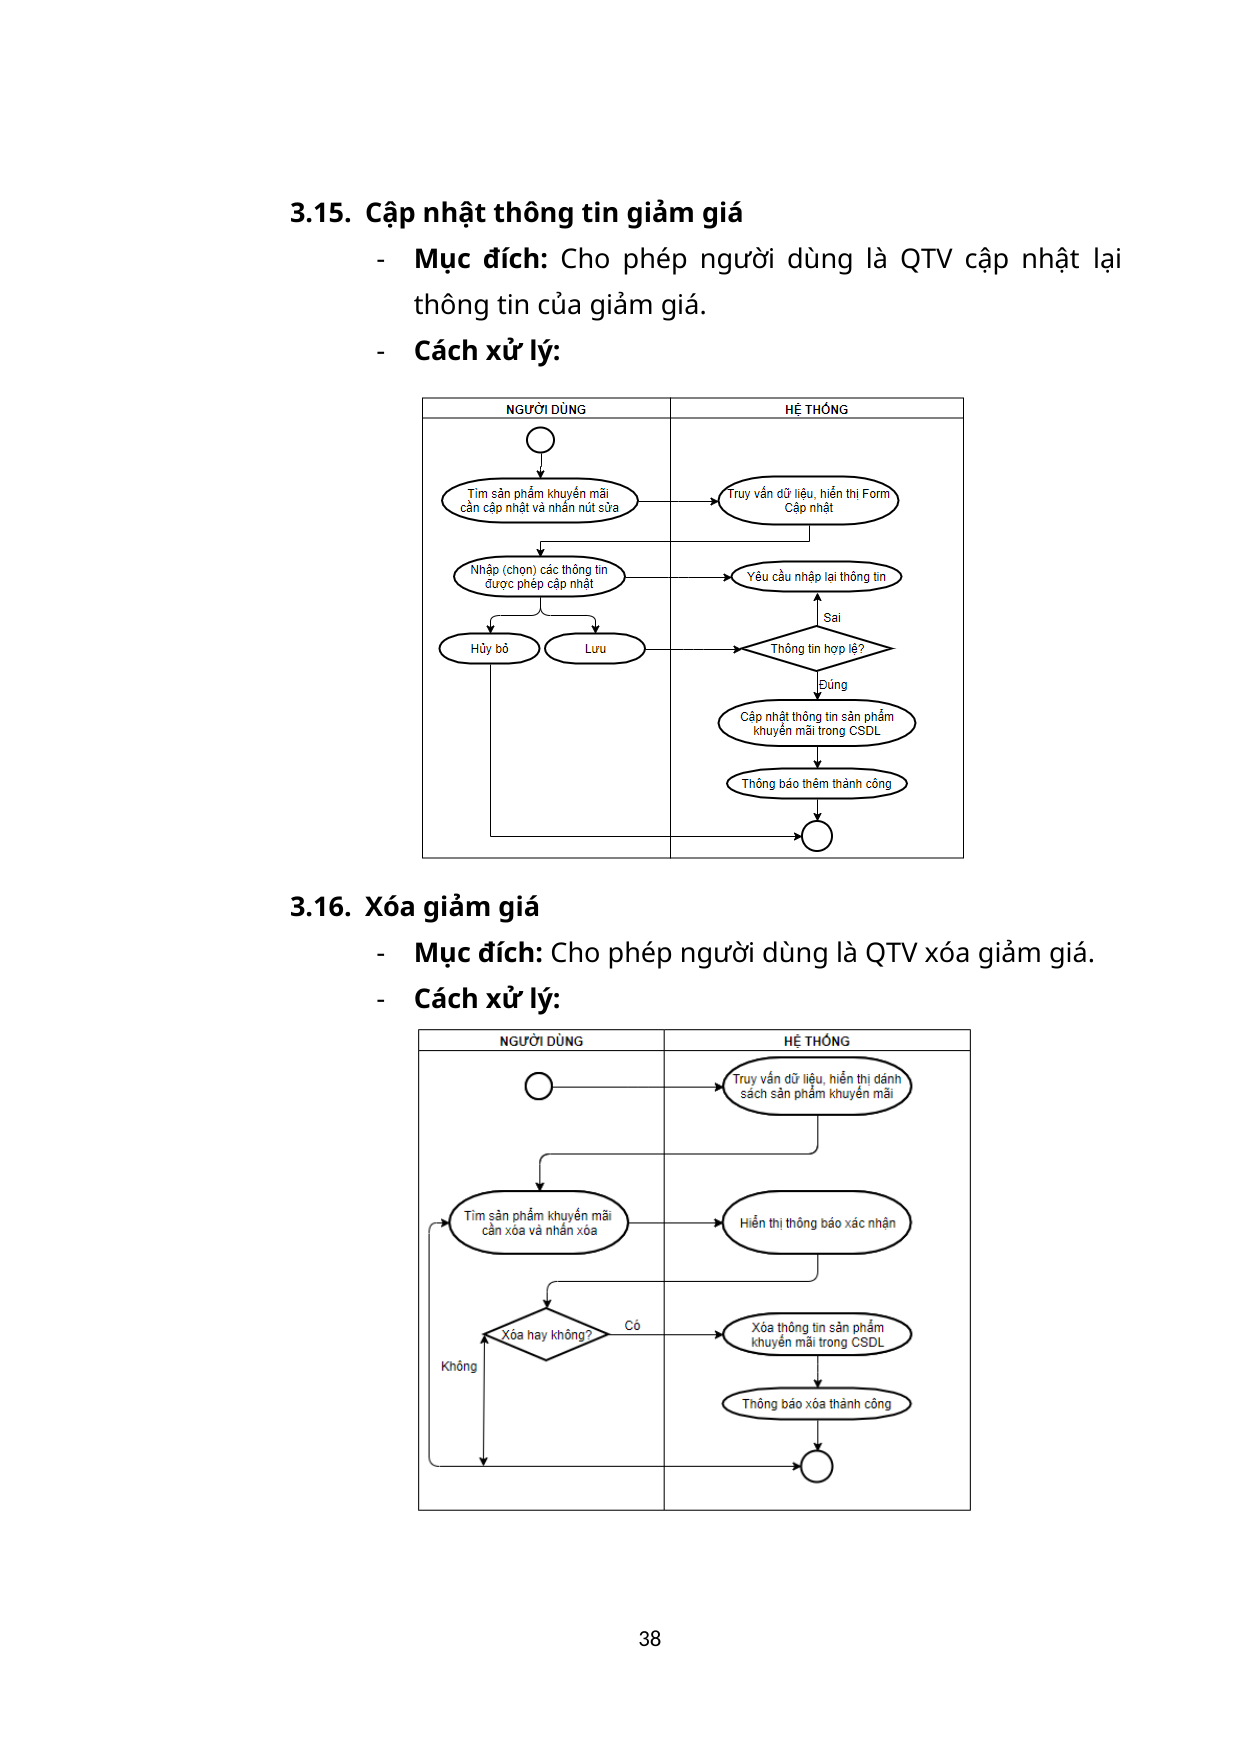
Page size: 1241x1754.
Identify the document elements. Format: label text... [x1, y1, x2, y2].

list Mục đích: Cho phép người dùng là QTV xóa giảm giá. [376, 933, 1122, 970]
picture [415, 1025, 973, 1516]
list Cách xử lý: [376, 331, 1122, 368]
list Xóa giảm giá [290, 887, 1122, 924]
list Cách xử lý: [376, 979, 1122, 1016]
picture [419, 394, 969, 864]
list Cập nhật thông tin giảm giá [290, 193, 1122, 230]
list Mục đích: Cho phép người dùng là QTV cập nhật lại thông tin của giảm giá. [376, 239, 1122, 322]
